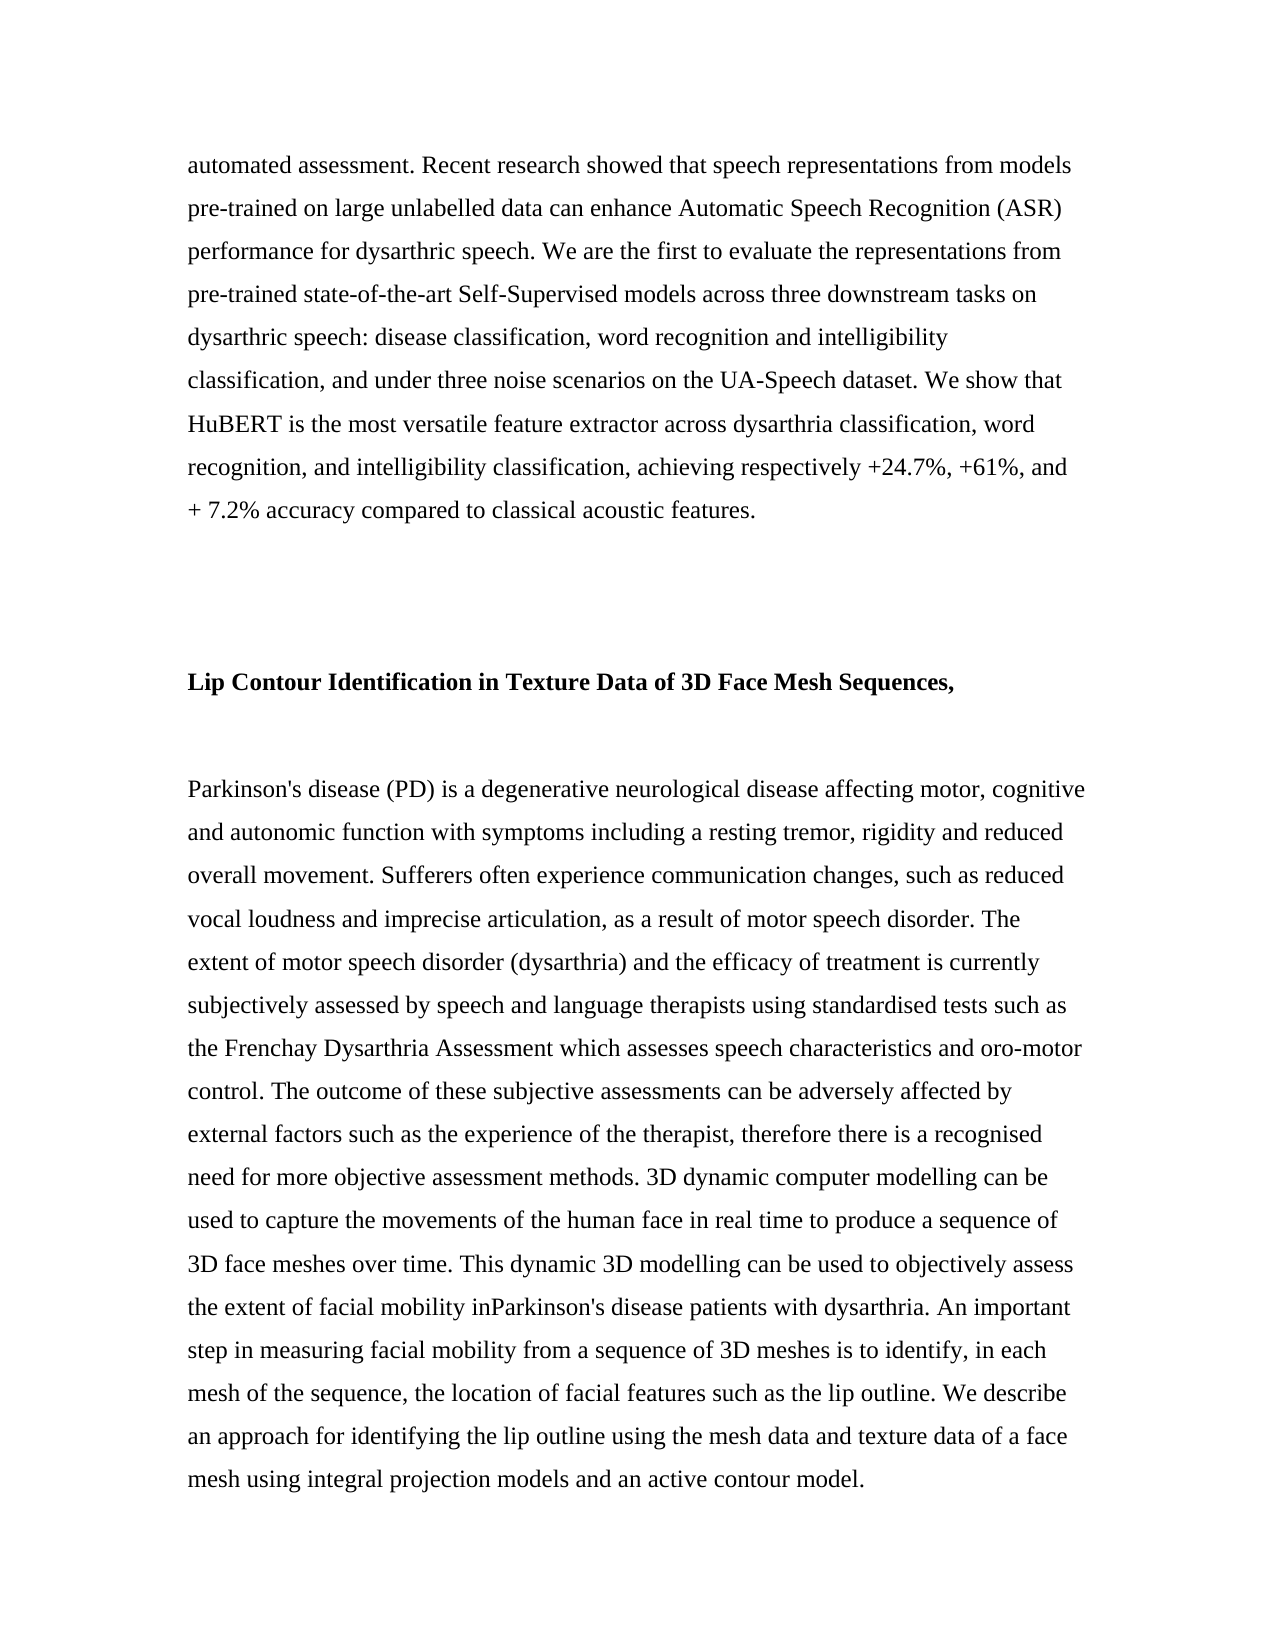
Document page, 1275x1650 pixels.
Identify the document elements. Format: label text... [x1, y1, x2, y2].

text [187, 150, 1087, 524]
text Lip Contour Identification in Texture Data of 3D Face Mesh Sequences, [187, 667, 1087, 695]
text Parkinson's disease (PD) is a degenerative neurological disease affecting motor, cognitive and autonomic function with symptoms including a resting tremor, rigidity and reduced overall movement. Sufferers often experience communication changes, such as reduced vocal loudness and imprecise articulation, as a result of motor speech disorder. The extent of motor speech disorder (dysarthria) and the efficacy of treatment is currently subjectively assessed by speech and language therapists using standardised tests such as the Frenchay Dysarthria Assessment which assesses speech characteristics and oro-motor control. The outcome of these subjective assessments can be adversely affected by external factors such as the experience of the therapist, therefore there is a recognised need for more objective assessment methods. 3D dynamic computer modelling can be used to capture the movements of the human face in real time to produce a sequence of 3D face meshes over time. This dynamic 3D modelling can be used to objectively assess the extent of facial mobility inParkinson's disease patients with dysarthria. An important step in measuring facial mobility from a sequence of 3D meshes is to identify, in each mesh of the sequence, the location of facial features such as the lip outline. We describe an approach for identifying the lip outline using the mesh data and texture data of a face mesh using integral projection models and an active contour model. [187, 774, 1087, 1493]
